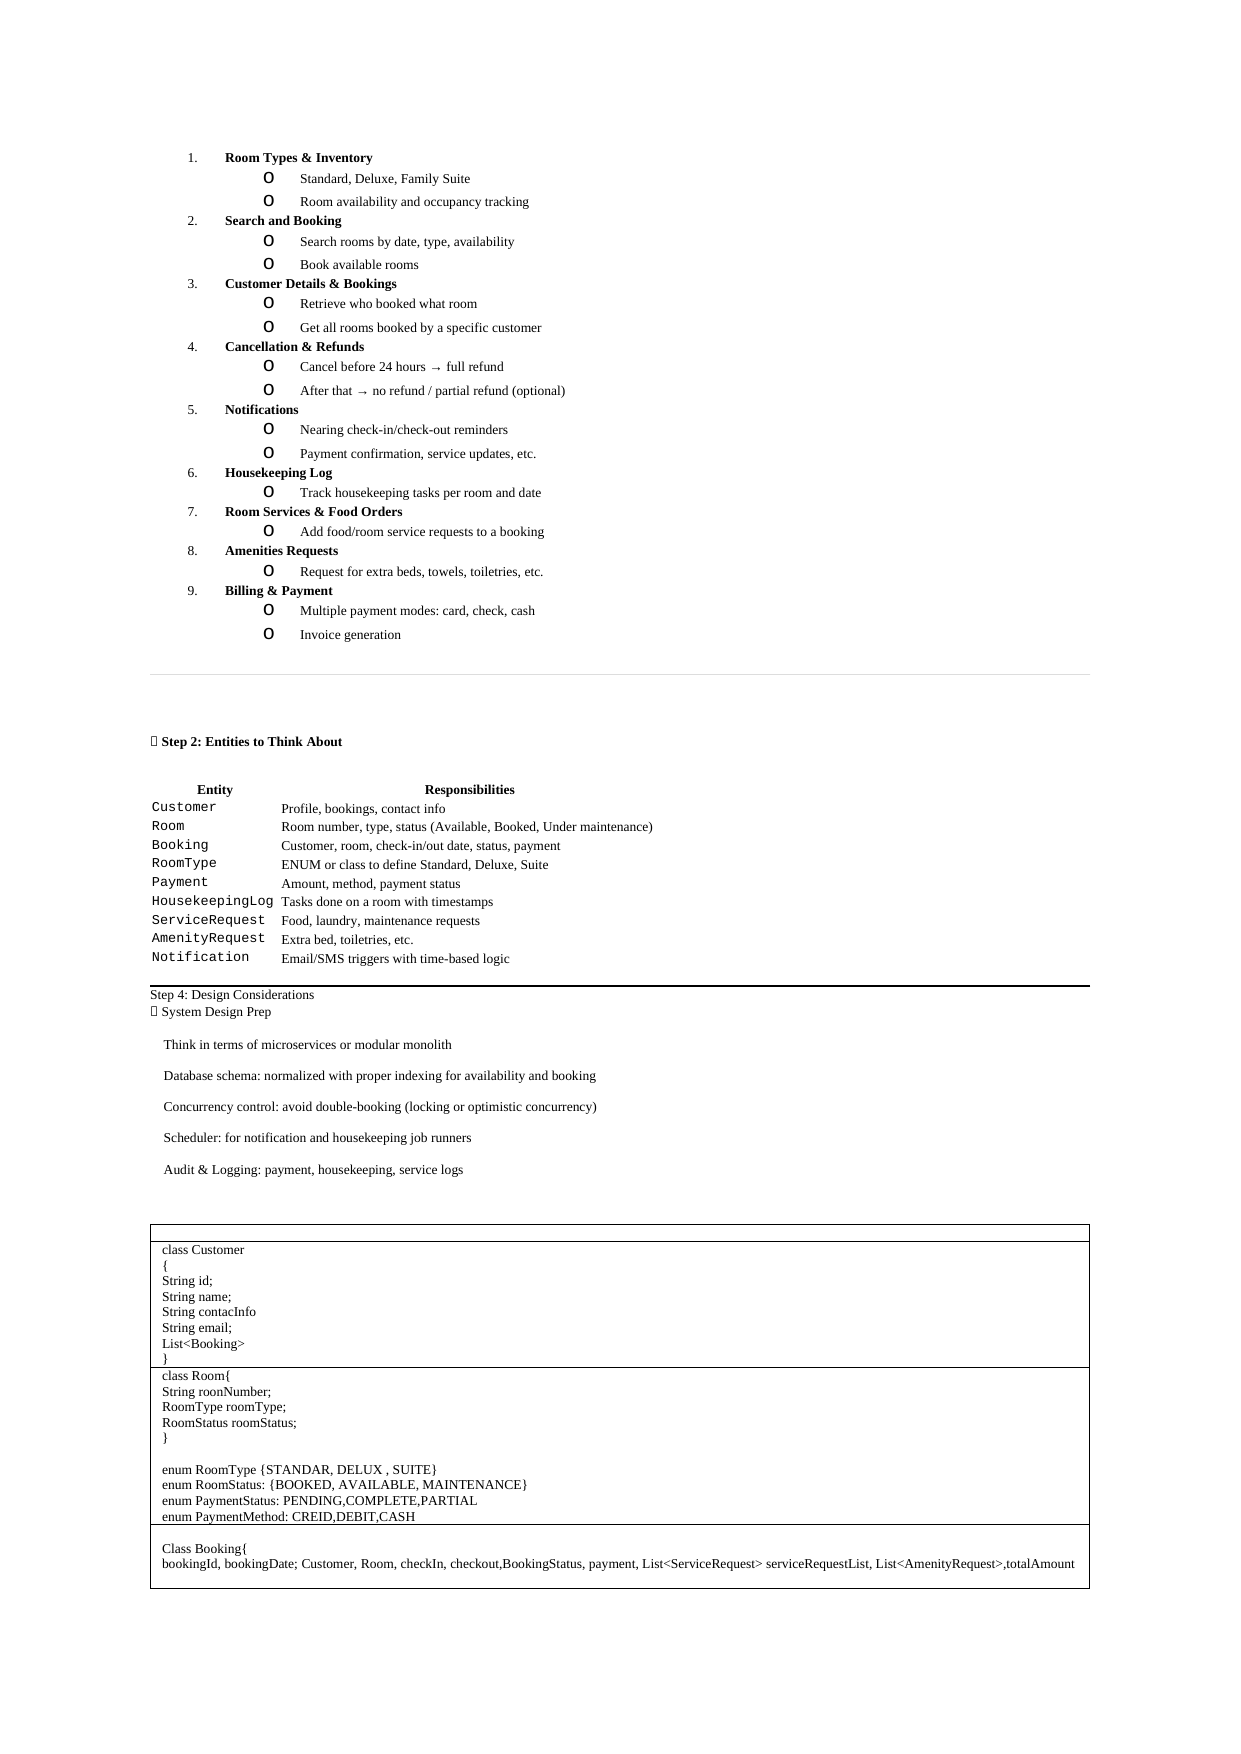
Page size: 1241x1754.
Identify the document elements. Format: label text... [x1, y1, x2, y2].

table_cell Tasks done on a room with timestamps [280, 893, 659, 911]
table_cell Email/SMS triggers with time-based logic [280, 949, 659, 967]
table_cell Extra bed, toiletries, etc. [280, 930, 659, 949]
list After that → no refund / partial refund (optional) [262, 378, 1090, 402]
text ✅ Step 2: Entities to Think About [150, 732, 1090, 751]
table_header Entity [150, 780, 280, 799]
list Nearing check-in/check-out reminders [262, 417, 1090, 441]
table_cell ServiceRequest [150, 911, 280, 930]
table_cell Food, laundry, maintenance requests [280, 911, 659, 930]
list Book available rooms [262, 252, 1090, 276]
list Room Types & Inventory [187, 150, 1090, 166]
list Room availability and occupancy tracking [262, 189, 1090, 213]
list Room Services & Food Orders [187, 504, 1090, 519]
table_cell class Customer { String id; String name; String contacInfo String email; List<Booking> } [151, 1242, 1089, 1367]
list Billing & Payment [187, 582, 1090, 598]
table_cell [151, 1525, 1089, 1587]
table_cell Notification [150, 949, 280, 967]
list Search rooms by date, type, availability [262, 228, 1090, 252]
text Concurrency control: avoid double-booking (locking or optimistic concurrency) [150, 1099, 1090, 1114]
table_cell AmenityRequest [150, 930, 280, 949]
table_cell class Room{ String roonNumber; RoomType roomType; RoomStatus roomStatus; } enum RoomType {STANDAR, DELUX , SUITE} enum RoomStatus: {BOOKED, AVAILABLE, MAINTENANCE} enum PaymentStatus: PENDING,COMPLETE,PARTIAL enum PaymentMethod: CREID,DEBIT,CASH [151, 1368, 1089, 1524]
table_header [151, 1225, 1089, 1241]
list Housekeeping Log [187, 464, 1090, 480]
table_cell Room [150, 818, 280, 836]
table_cell Booking [150, 836, 280, 855]
table_cell Amount, method, payment status [280, 874, 659, 892]
list Add food/room service requests to a booking [262, 519, 1090, 543]
list Retrieve who booked what room [262, 291, 1090, 315]
table_cell Payment [150, 874, 280, 892]
list Standard, Deluxe, Family Suite [262, 166, 1090, 189]
text Think in terms of microservices or modular monolith [150, 1036, 1090, 1052]
table_cell Profile, bookings, contact info [280, 799, 659, 817]
table_cell Customer, room, check-in/out date, status, payment [280, 836, 659, 855]
list Get all rooms booked by a specific customer [262, 315, 1090, 339]
table_cell ENUM or class to define Standard, Deluxe, Suite [280, 855, 659, 874]
text Step 4: Design Considerations [150, 987, 1090, 1002]
list Cancellation & Refunds [187, 339, 1090, 354]
text Audit & Logging: payment, housekeeping, service logs [150, 1161, 1090, 1177]
list Notifications [187, 402, 1090, 417]
list Request for extra beds, towels, toiletries, etc. [262, 559, 1090, 582]
list Invoice generation [262, 622, 1090, 645]
list Search and Booking [187, 213, 1090, 228]
text Database schema: normalized with proper indexing for availability and booking [150, 1068, 1090, 1083]
text 🧱 System Design Prep [150, 1002, 1090, 1021]
list Cancel before 24 hours → full refund [262, 354, 1090, 378]
table_cell Room number, type, status (Available, Booked, Under maintenance) [280, 818, 659, 836]
table_cell Customer [150, 799, 280, 817]
table_cell HousekeepingLog [150, 893, 280, 911]
list Payment confirmation, service updates, etc. [262, 441, 1090, 464]
list Customer Details & Bookings [187, 276, 1090, 291]
list Track housekeeping tasks per room and date [262, 480, 1090, 504]
table_cell RoomType [150, 855, 280, 874]
list Multiple payment modes: card, check, cash [262, 598, 1090, 622]
list Amenities Requests [187, 543, 1090, 559]
text Scheduler: for notification and housekeeping job runners [150, 1130, 1090, 1146]
table_header Responsibilities [280, 780, 659, 799]
